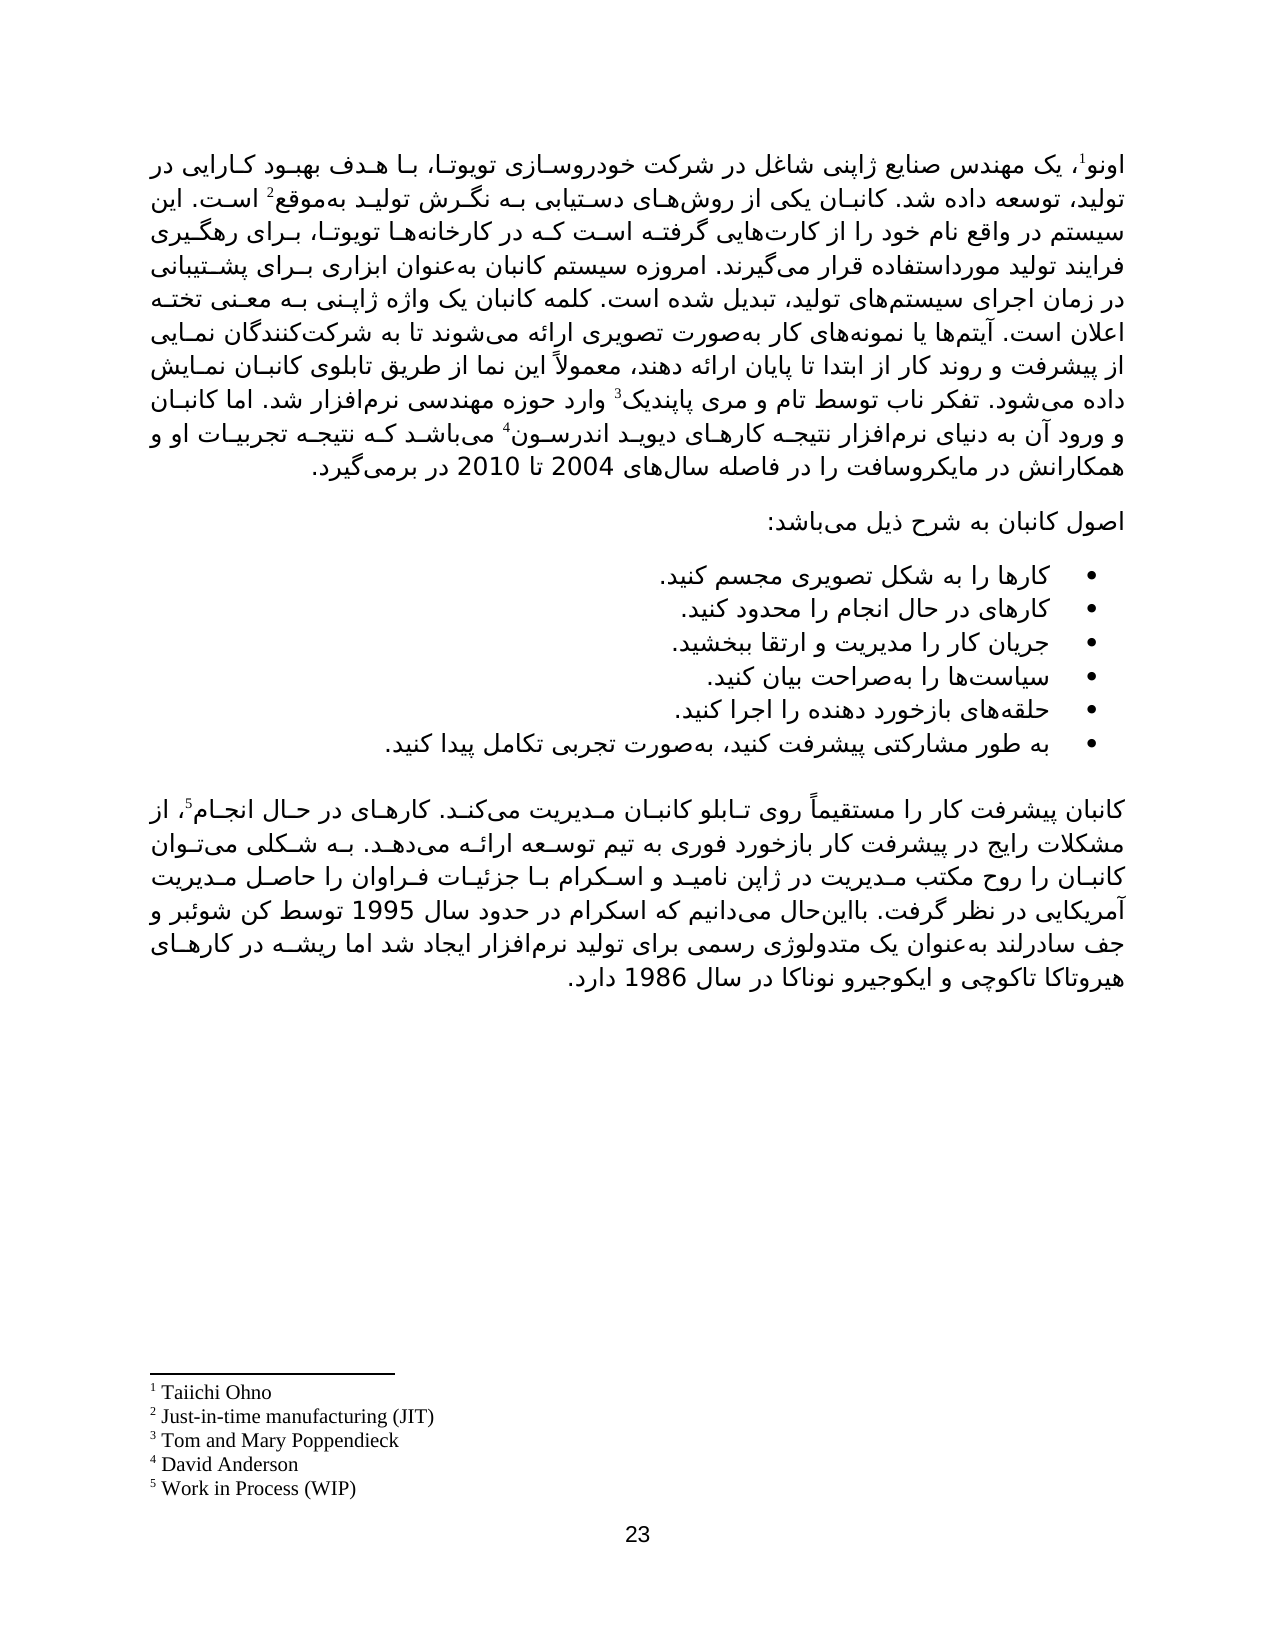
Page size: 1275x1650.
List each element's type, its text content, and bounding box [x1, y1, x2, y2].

list جریان کار را مدیریت و ارتقا ببخشید. [150, 628, 1087, 657]
text کانبان پیشرفت کار را مستقیماً روی تابلو کانبان مدیریت می‌کند. کارهای در حال انجام، از مشکلات رایج در پیشرفت کار بازخورد فوری به تیم توسعه ارائه می‌دهد. به شکلی می‌توان کانبان را روح مکتب مدیریت در ژاپن نامید و اسکرام با جزئیات فراوان را حاصل مدیریت آمریکایی در نظر گرفت. بااین‌حال می‌دانیم که اسکرام در حدود سال 1995 توسط کن شوئبر و جف سادرلند به‌عنوان یک متدولوژی رسمی برای تولید نرم‌افزار ایجاد شد اما ریشه در کارهای هیروتاکا تاکوچی و ایکوجیرو نوناکا در سال 1986 دارد. [150, 795, 1125, 992]
list به طور مشارکتی پیشرفت کنید، به‌صورت تجربی تکامل پیدا کنید. [150, 729, 1087, 758]
list کارهای در حال انجام را محدود کنید. [150, 594, 1087, 624]
list کارها را به شکل تصویری مجسم کنید. [150, 561, 1087, 590]
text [150, 150, 1125, 481]
text اصول کانبان به شرح ذیل می‌باشد: [150, 507, 1125, 536]
list حلقه‌های بازخورد دهنده را اجرا کنید. [150, 695, 1087, 724]
list سیاست‌ها را به‌صراحت بیان کنید. [150, 662, 1087, 691]
